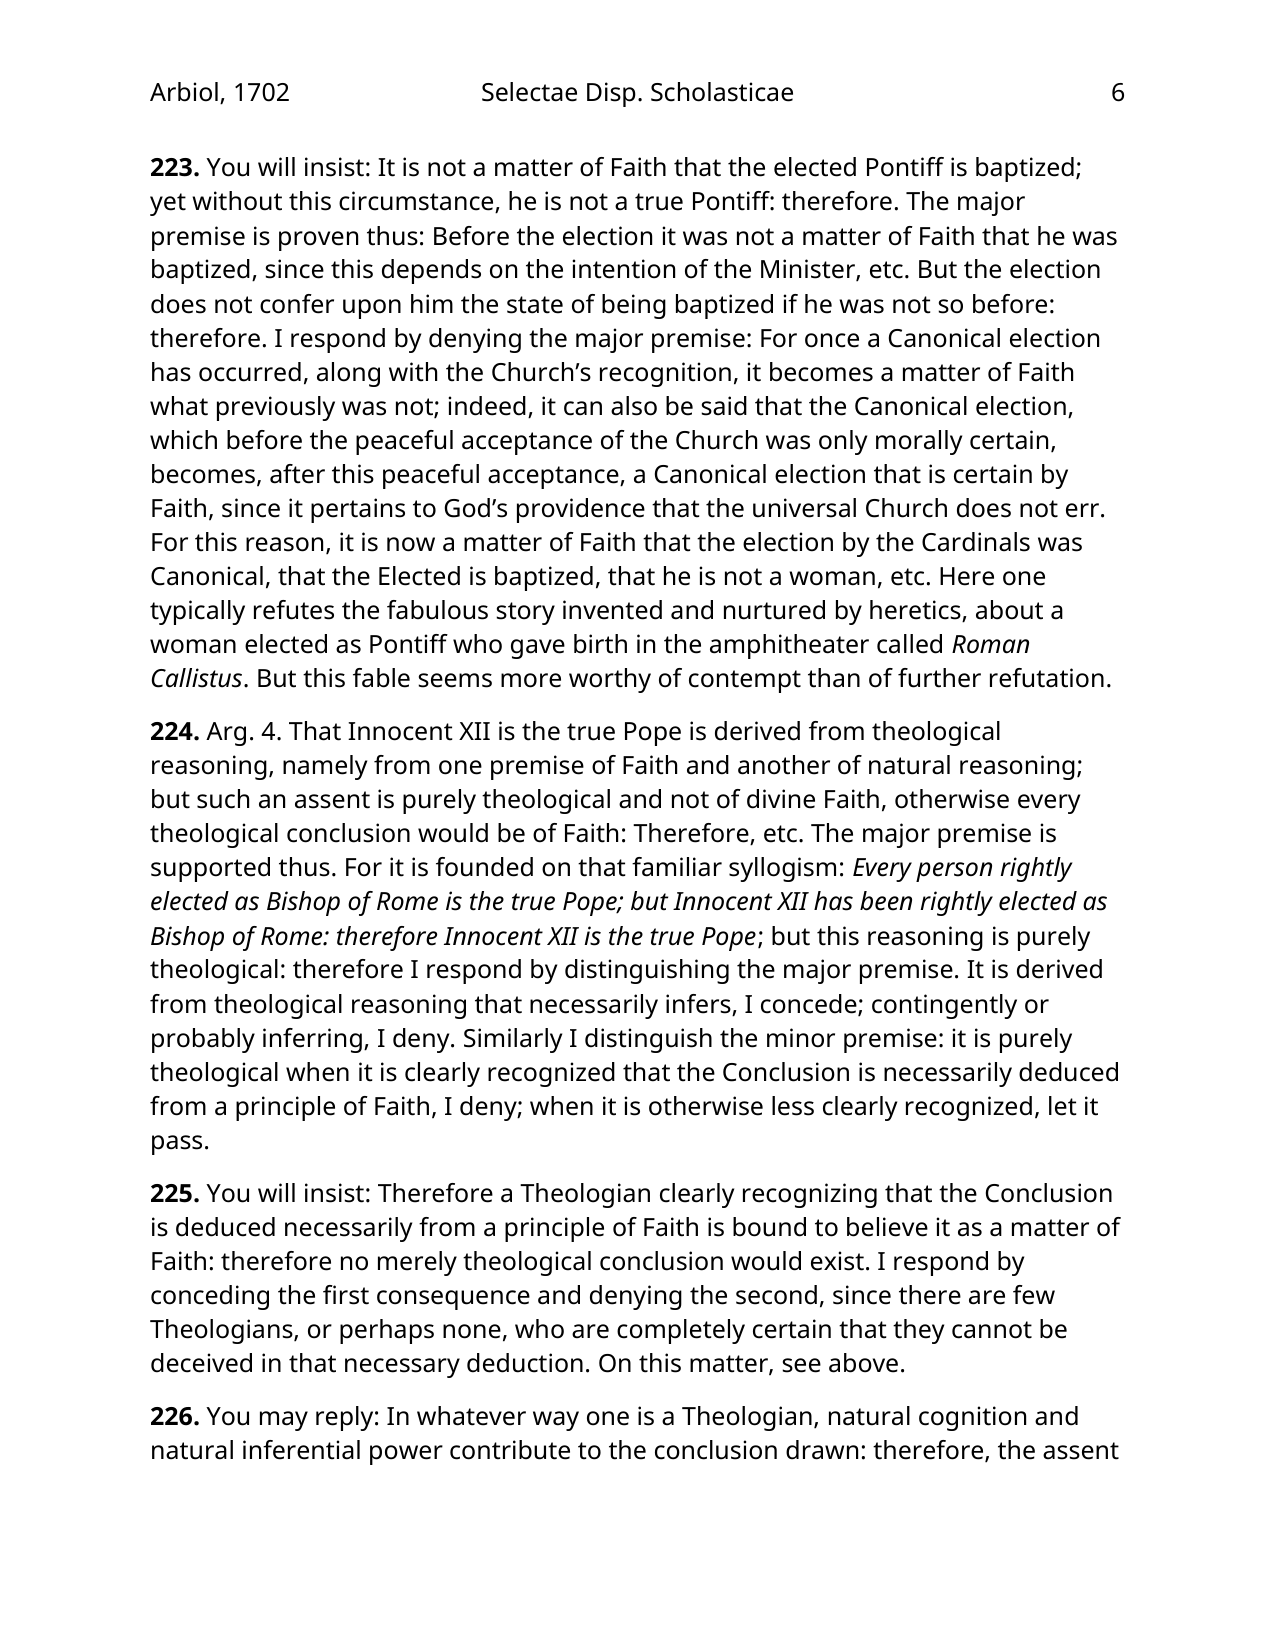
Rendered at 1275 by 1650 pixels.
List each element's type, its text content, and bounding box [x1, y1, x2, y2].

text 225. You will insist: Therefore a Theologian clearly recognizing that the Conclusion is deduced necessarily from a principle of Faith is bound to believe it as a matter of Faith: therefore no merely theological conclusion would exist. I respond by conceding the first consequence and denying the second, since there are few Theologians, or perhaps none, who are completely certain that they cannot be deceived in that necessary deduction. On this matter, see above. [150, 1175, 1125, 1380]
text 224. Arg. 4. That Innocent XII is the true Pope is derived from theological reasoning, namely from one premise of Faith and another of natural reasoning; but such an assent is purely theological and not of divine Faith, otherwise every theological conclusion would be of Faith: Therefore, etc. The major premise is supported thus. For it is founded on that familiar syllogism: Every person rightly elected as Bishop of Rome is the true Pope; but Innocent XII has been rightly elected as Bishop of Rome: therefore Innocent XII is the true Pope; but this reasoning is purely theological: therefore I respond by distinguishing the major premise. It is derived from theological reasoning that necessarily infers, I concede; contingently or probably inferring, I deny. Similarly I distinguish the minor premise: it is purely theological when it is clearly recognized that the Conclusion is necessarily deduced from a principle of Faith, I deny; when it is otherwise less clearly recognized, let it pass. [150, 714, 1125, 1157]
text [150, 1398, 1125, 1467]
text 223. You will insist: It is not a matter of Faith that the elected Pontiff is baptized; yet without this circumstance, he is not a true Pontiff: therefore. The major premise is proven thus: Before the election it was not a matter of Faith that he was baptized, since this depends on the intention of the Minister, etc. But the election does not confer upon him the state of being baptized if he was not so before: therefore. I respond by denying the major premise: For once a Canonical election has occurred, along with the Church’s recognition, it becomes a matter of Faith what previously was not; indeed, it can also be said that the Canonical election, which before the peaceful acceptance of the Church was only morally certain, becomes, after this peaceful acceptance, a Canonical election that is certain by Faith, since it pertains to God’s providence that the universal Church does not err. For this reason, it is now a matter of Faith that the election by the Cardinals was Canonical, that the Elected is baptized, that he is not a woman, etc. Here one typically refutes the fabulous story invented and nurtured by heretics, about a woman elected as Pontiff who gave birth in the amphitheater called Roman Callistus. But this fable seems more worthy of contempt than of further refutation. [150, 150, 1125, 695]
